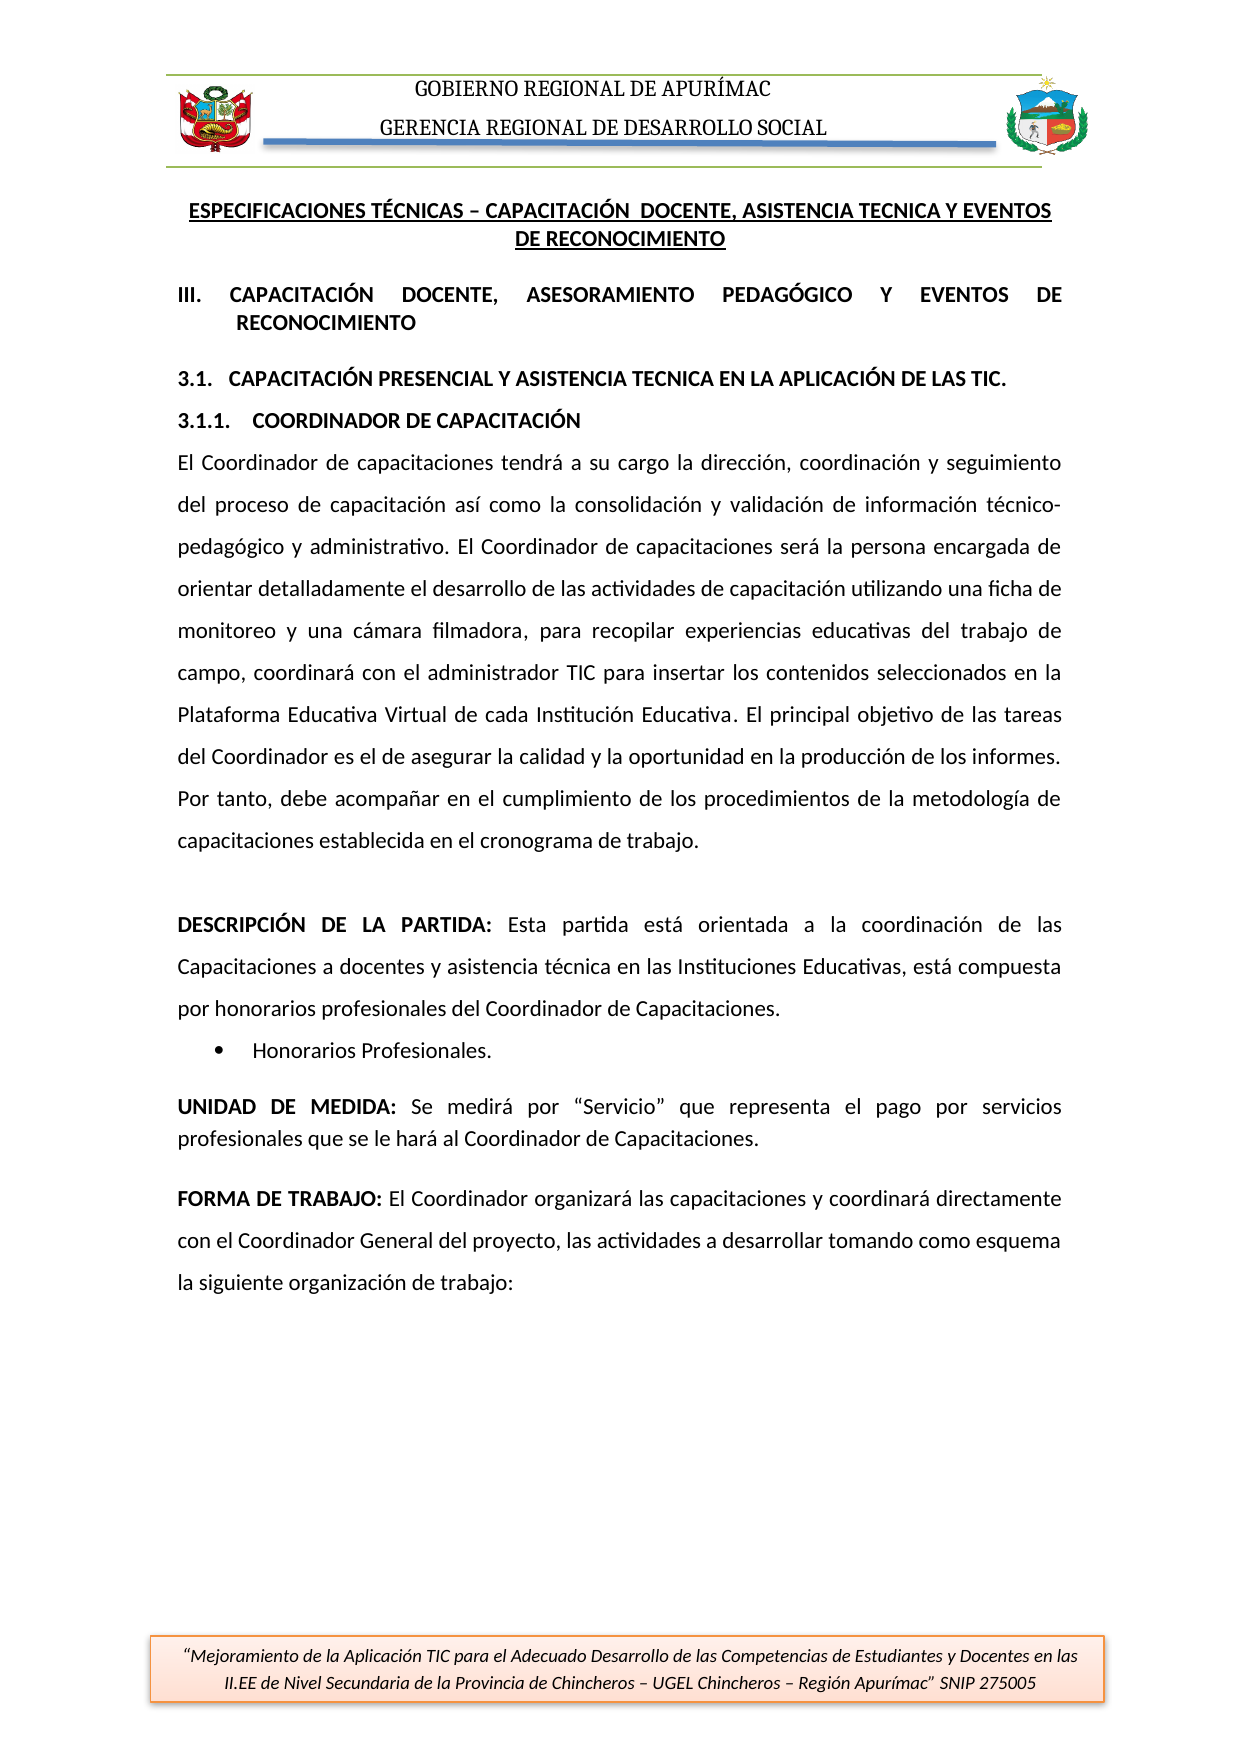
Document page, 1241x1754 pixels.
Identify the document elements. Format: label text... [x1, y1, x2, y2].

text UNIDAD DE MEDIDA: Se medirá por “Servicio” que representa el pago por servicios profesionales que se le hará al Coordinador de Capacitaciones. [177, 1092, 1063, 1152]
list Honorarios Profesionales. [215, 1036, 1063, 1064]
picture [174, 84, 256, 154]
text FORMA DE TRABAJO: El Coordinador organizará las capacitaciones y coordinará directamente con el Coordinador General del proyecto, las actividades a desarrollar tomando como esquema la siguiente organización de trabajo: [177, 1184, 1063, 1296]
list CAPACITACIÓN PRESENCIAL Y ASISTENCIA TECNICA EN LA APLICACIÓN DE LAS TIC. [177, 364, 1063, 392]
list ESPECIFICACIONES TÉCNICAS – capacitación DOCENTE, ASISTENCIA TECNICA Y EVENTOS DE RECONOCIMIENTO [177, 196, 1063, 252]
list III. CAPACITACIÓN DOCENTE, ASESORAMIENTO PEDAGÓGICO Y EVENTOS DE RECONOCIMIENTO [177, 280, 1063, 336]
list COORDINADOR DE CAPACITACIÓN [177, 406, 1063, 434]
text DESCRIPCIÓN DE LA PARTIDA: Esta partida está orientada a la coordinación de las Capacitaciones a docentes y asistencia técnica en las Instituciones Educativas, está compuesta por honorarios profesionales del Coordinador de Capacitaciones. [177, 910, 1063, 1022]
text El Coordinador de capacitaciones tendrá a su cargo la dirección, coordinación y seguimiento del proceso de capacitación así como la consolidación y validación de información técnico-pedagógico y administrativo. El Coordinador de capacitaciones será la persona encargada de orientar detalladamente el desarrollo de las actividades de capacitación utilizando una ficha de monitoreo y una cámara filmadora, para recopilar experiencias educativas del trabajo de campo, coordinará con el administrador TIC para insertar los contenidos seleccionados en la Plataforma Educativa Virtual de cada Institución Educativa. El principal objetivo de las tareas del Coordinador es el de asegurar la calidad y la oportunidad en la producción de los informes. Por tanto, debe acompañar en el cumplimiento de los procedimientos de la metodología de capacitaciones establecida en el cronograma de trabajo. [177, 448, 1063, 854]
picture [1006, 75, 1088, 155]
